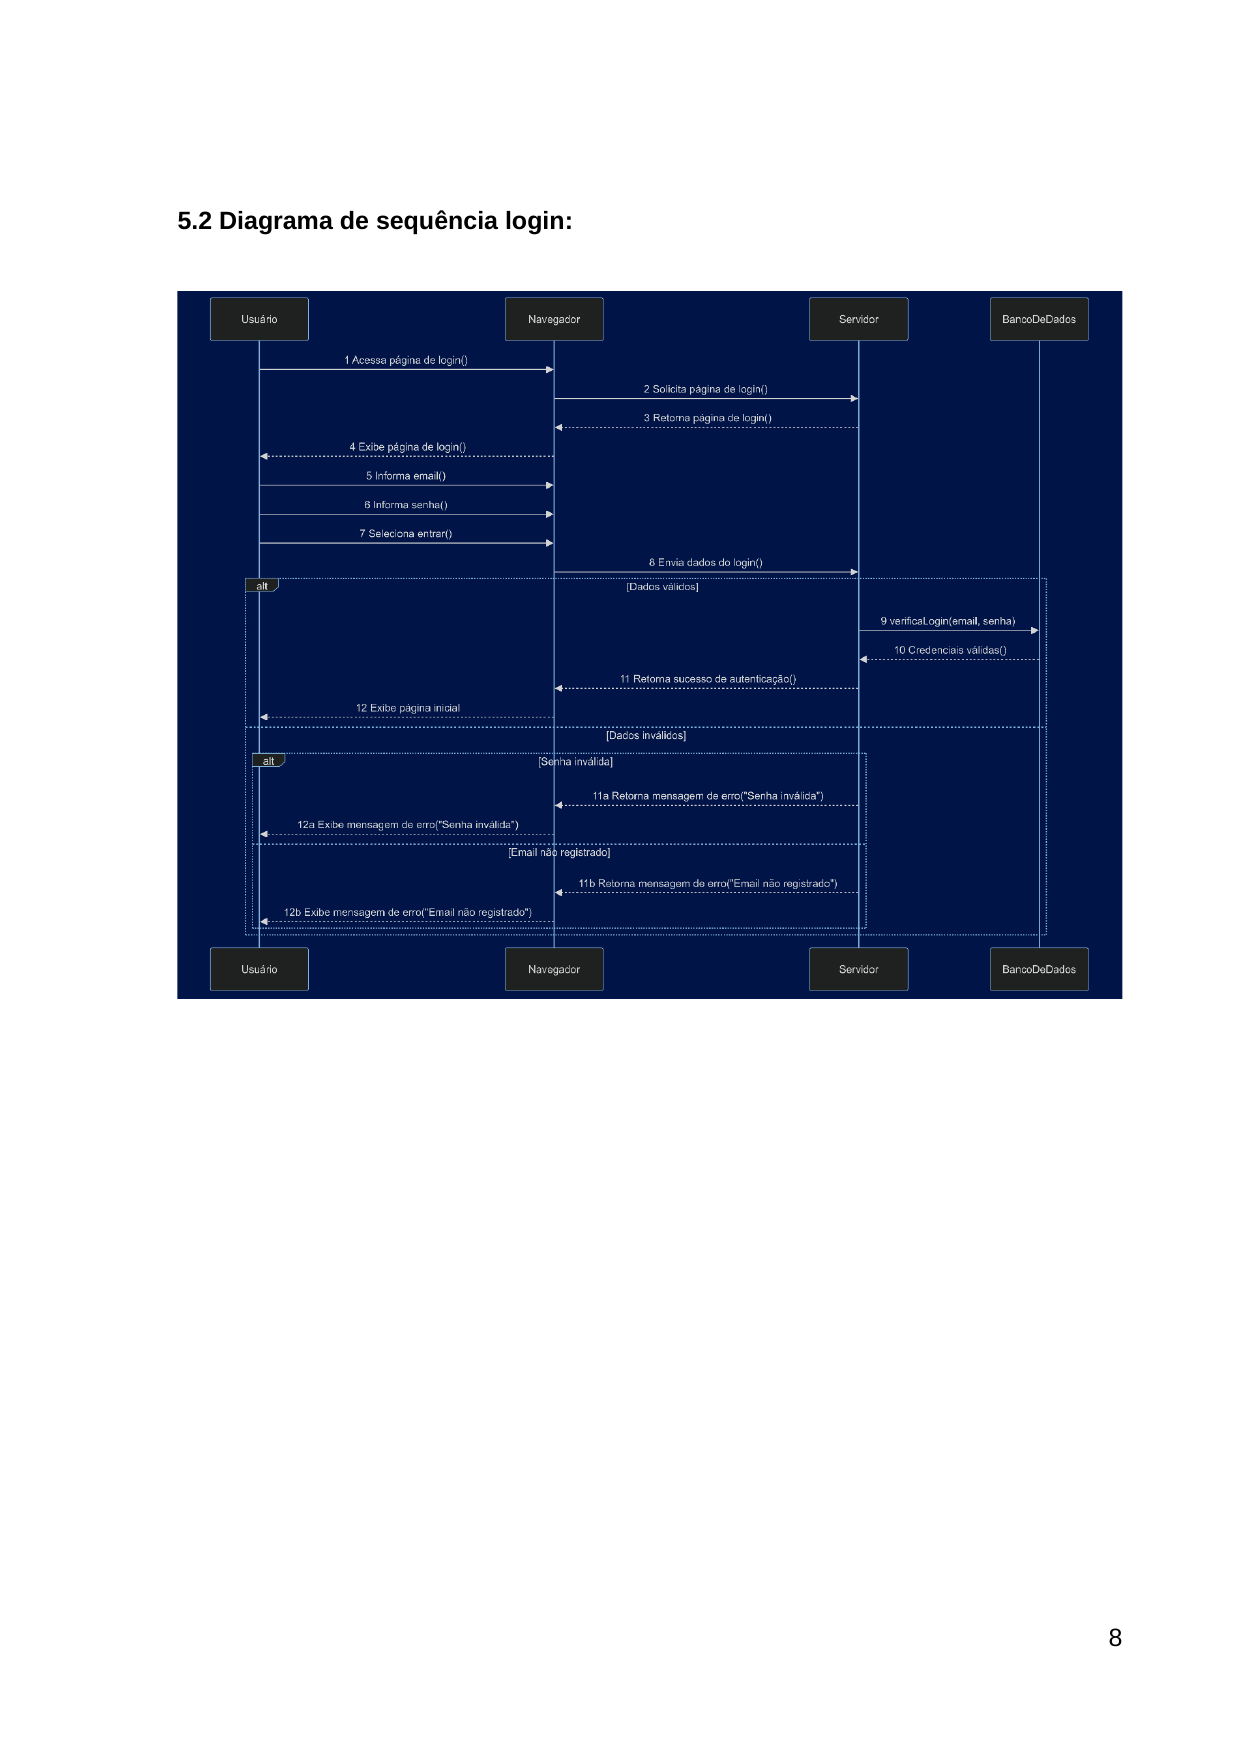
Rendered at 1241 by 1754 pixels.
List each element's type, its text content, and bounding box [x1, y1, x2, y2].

subtitle 5.2 Diagrama de sequência login: [177, 206, 1122, 234]
picture [177, 291, 1123, 999]
